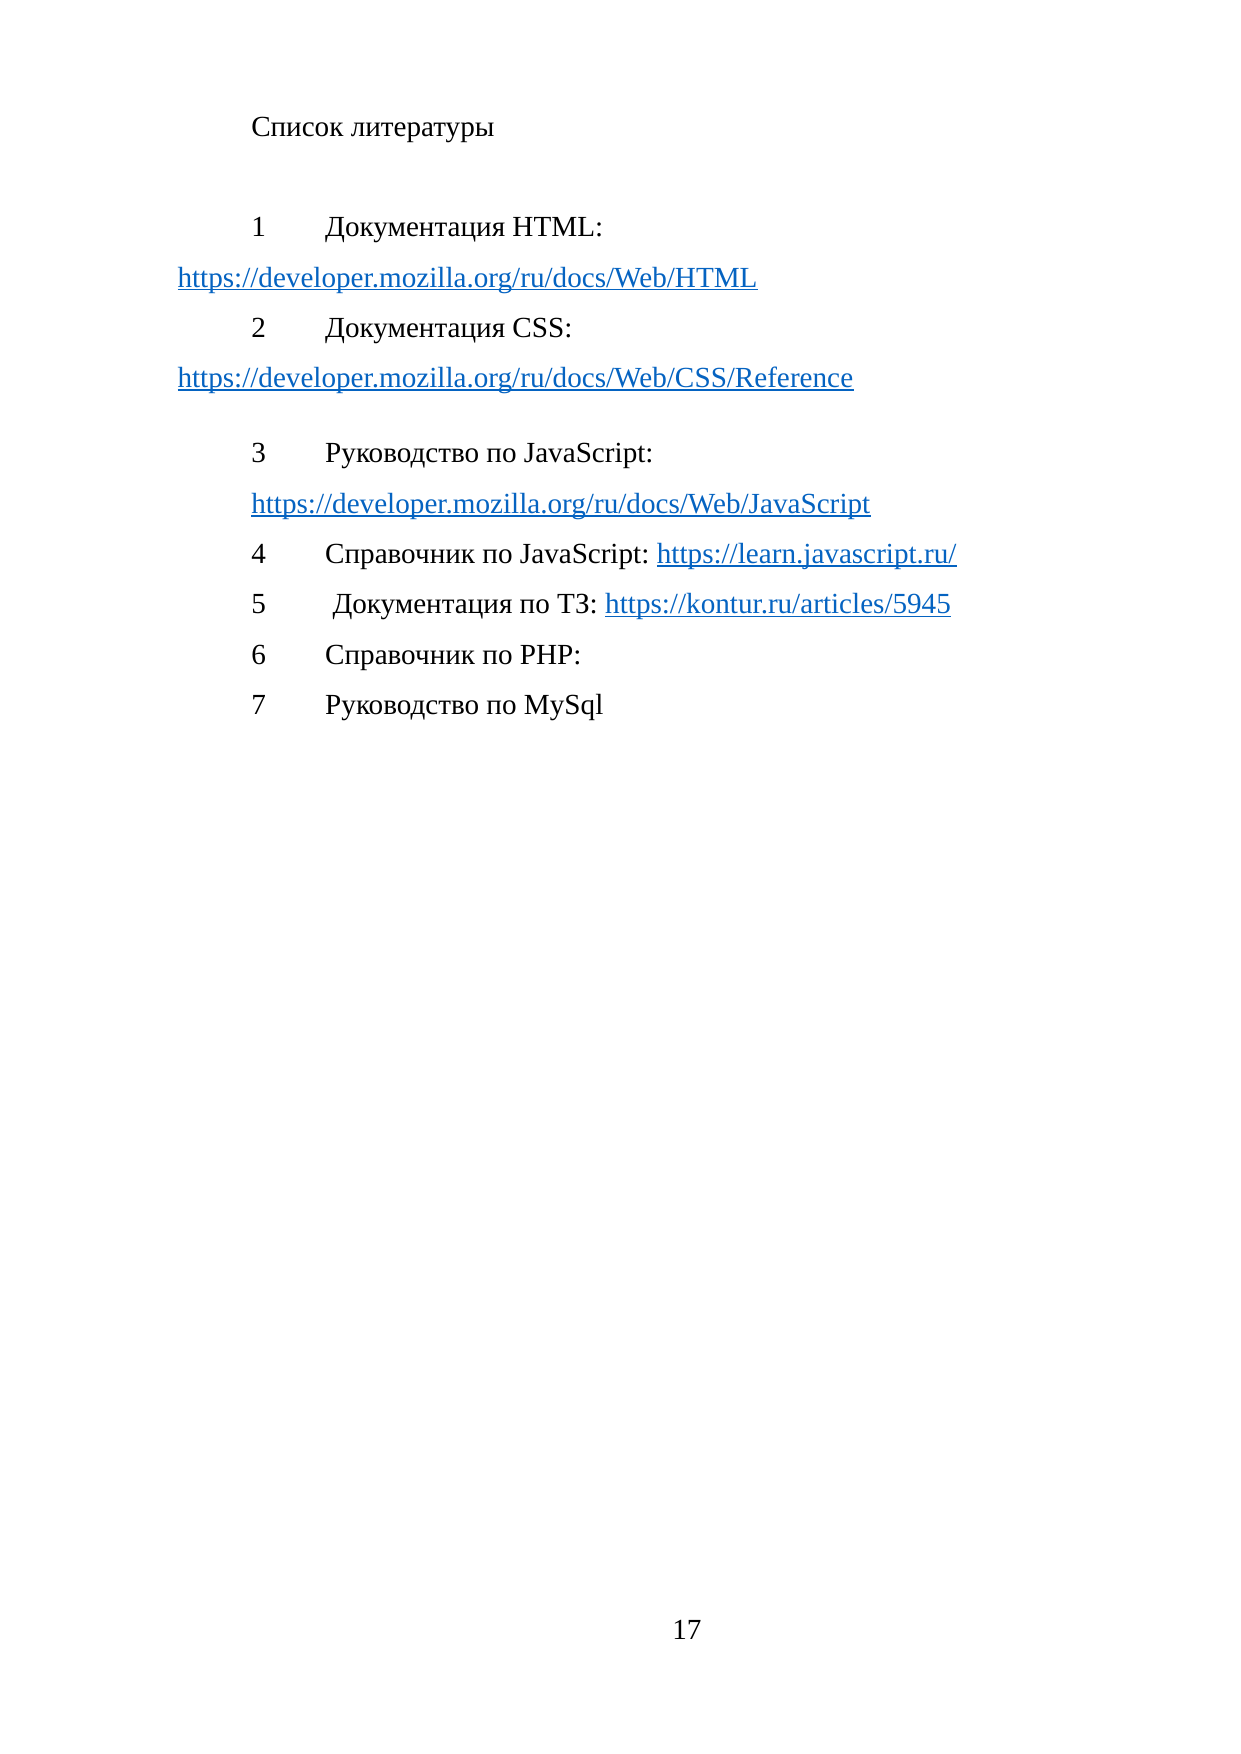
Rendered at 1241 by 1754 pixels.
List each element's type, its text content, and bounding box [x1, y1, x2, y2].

text 4 Справочник по JavaScript: https://learn.javascript.ru/ [177, 536, 1122, 570]
text 6 Справочник по PHP: [177, 637, 1122, 670]
text 3 Руководство по JavaScript: [177, 436, 1122, 469]
list 1 Документация HTML: https://developer.mozilla.org/ru/docs/Web/HTML [177, 209, 1122, 293]
text 5 Документация по ТЗ: https://kontur.ru/articles/5945 [177, 587, 1122, 620]
text https://developer.mozilla.org/ru/docs/Web/JavaScript [177, 486, 1122, 519]
subtitle Список литературы [177, 109, 1122, 143]
list 2 Документация CSS: https://developer.mozilla.org/ru/docs/Web/CSS/Reference [177, 310, 1122, 394]
text 7 Руководство по MySql [177, 687, 1122, 721]
